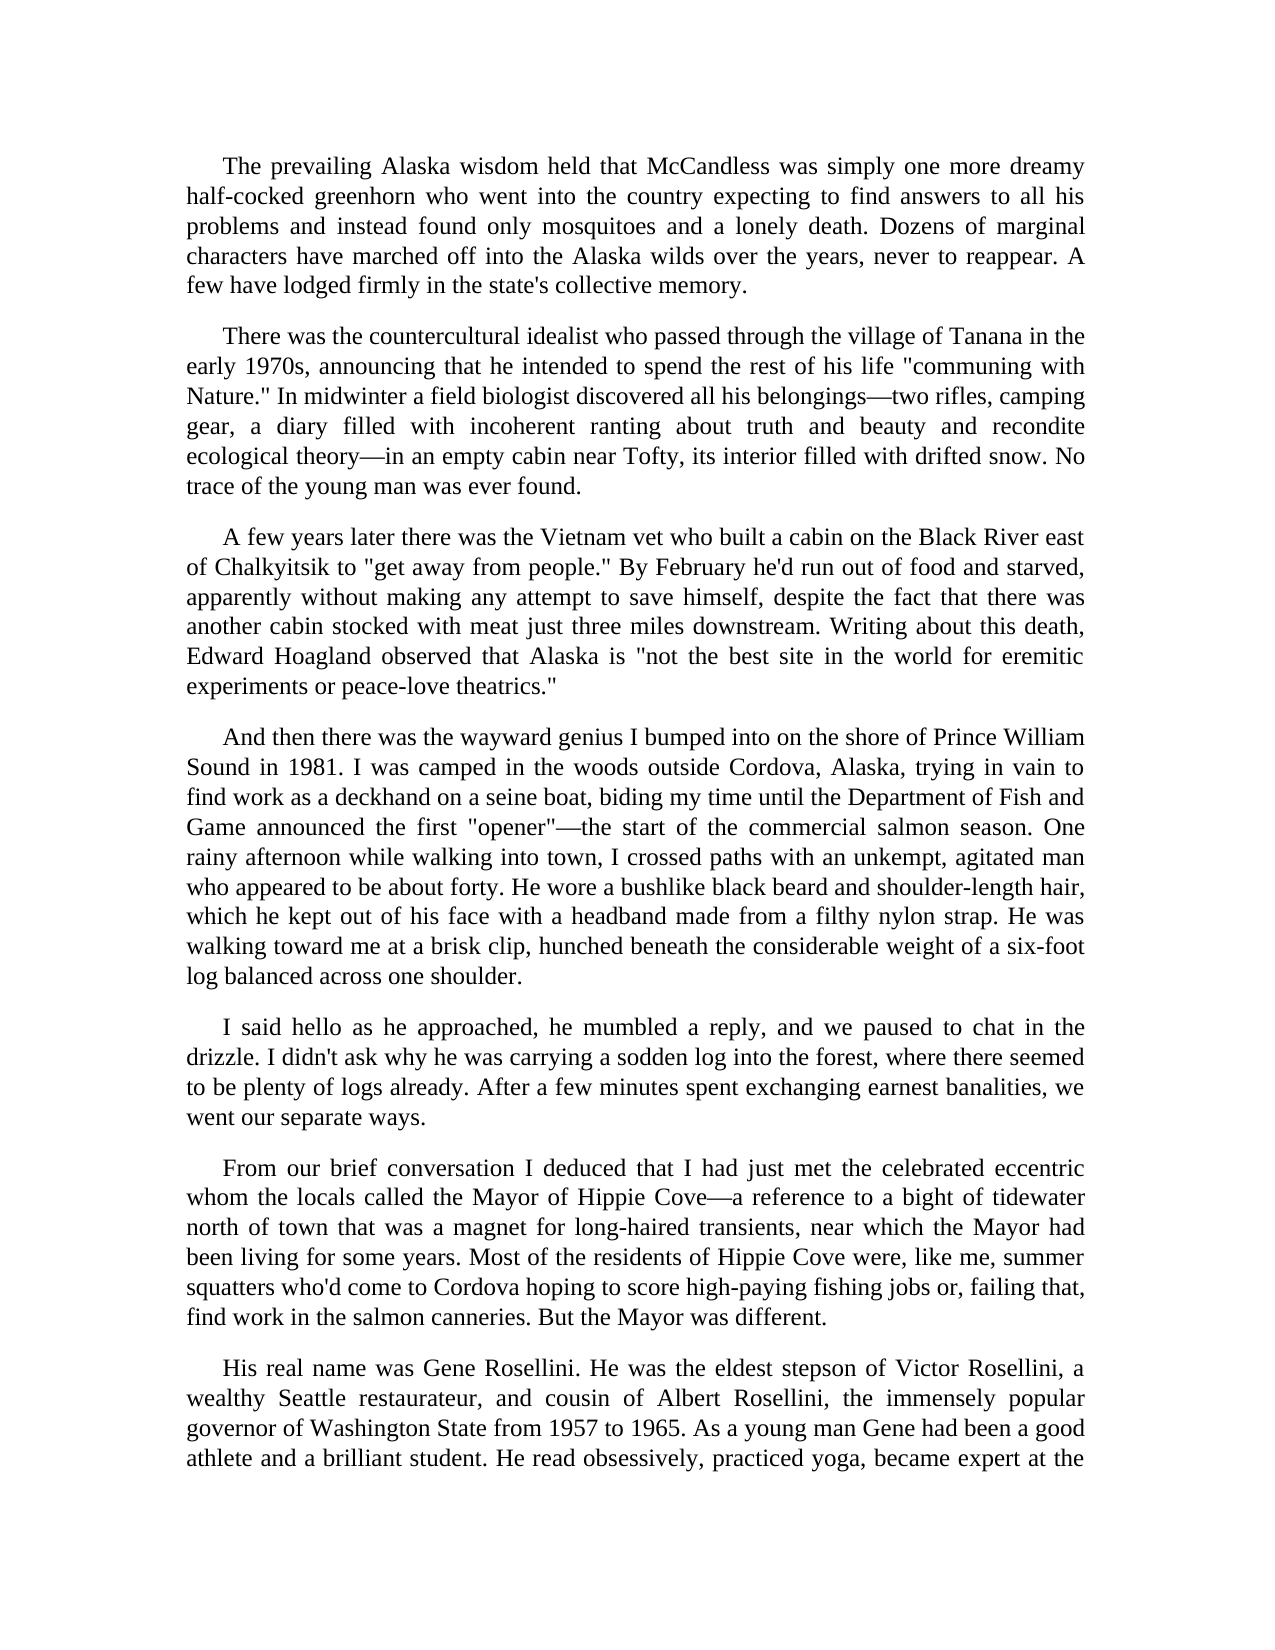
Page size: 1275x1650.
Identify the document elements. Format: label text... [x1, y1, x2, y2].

text I said hello as he approached, he mumbled a reply, and we paused to chat in the drizzle. I didn't ask why he was carrying a sodden log into the forest, where there seemed to be plenty of logs already. After a few minutes spent exchanging earnest banalities, we went our separate ways. [186, 1012, 1086, 1131]
text The prevailing Alaska wisdom held that McCandless was simply one more dreamy half-cocked greenhorn who went into the country expecting to find answers to all his problems and instead found only mosquitoes and a lonely death. Dozens of marginal characters have marched off into the Alaska wilds over the years, never to reappear. A few have lodged firmly in the state's collective memory. [187, 151, 1087, 299]
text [186, 1353, 1086, 1471]
text There was the countercultural idealist who passed through the village of Tanana in the early 1970s, announcing that he intended to spend the rest of his life "communing with Nature." In midwinter a field biologist discovered all his belongings—two rifles, camping gear, a diary filled with incoherent ranting about truth and beauty and recondite ecological theory—in an empty cabin near Tofty, its interior filled with drifted snow. No trace of the young man was ever found. [186, 321, 1086, 500]
text And then there was the wayward genius I bumped into on the shore of Prince William Sound in 1981. I was camped in the woods outside Cordova, Alaska, trying in vain to find work as a deckhand on a seine boat, biding my time until the Department of Fish and Game announced the first "opener"—the start of the commercial salmon season. One rainy afternoon while walking into town, I crossed paths with an unkempt, agitated man who appeared to be about forty. He wore a bushlike black beard and shoulder-length hair, which he kept out of his face with a headband made from a filthy nylon strap. He was walking toward me at a brisk clip, hunched beneath the considerable weight of a six-foot log balanced across one shoulder. [186, 722, 1086, 990]
text A few years later there was the Vietnam vet who built a cabin on the Black River east of Chalkyitsik to "get away from people." By February he'd run out of food and starved, apparently without making any attempt to save himself, despite the fact that there was another cabin stocked with meat just three miles downstream. Writing about this death, Edward Hoagland observed that Alaska is "not the best site in the world for eremitic experiments or peace-love theatrics." [186, 522, 1086, 700]
text From our brief conversation I deduced that I had just met the celebrated eccentric whom the locals called the Mayor of Hippie Cove—a reference to a bight of tidewater north of town that was a magnet for long-haired transients, near which the Mayor had been living for some years. Most of the residents of Hippie Cove were, like me, summer squatters who'd come to Cordova hoping to score high-paying fishing jobs or, failing that, find work in the salmon canneries. But the Mayor was different. [186, 1153, 1086, 1331]
